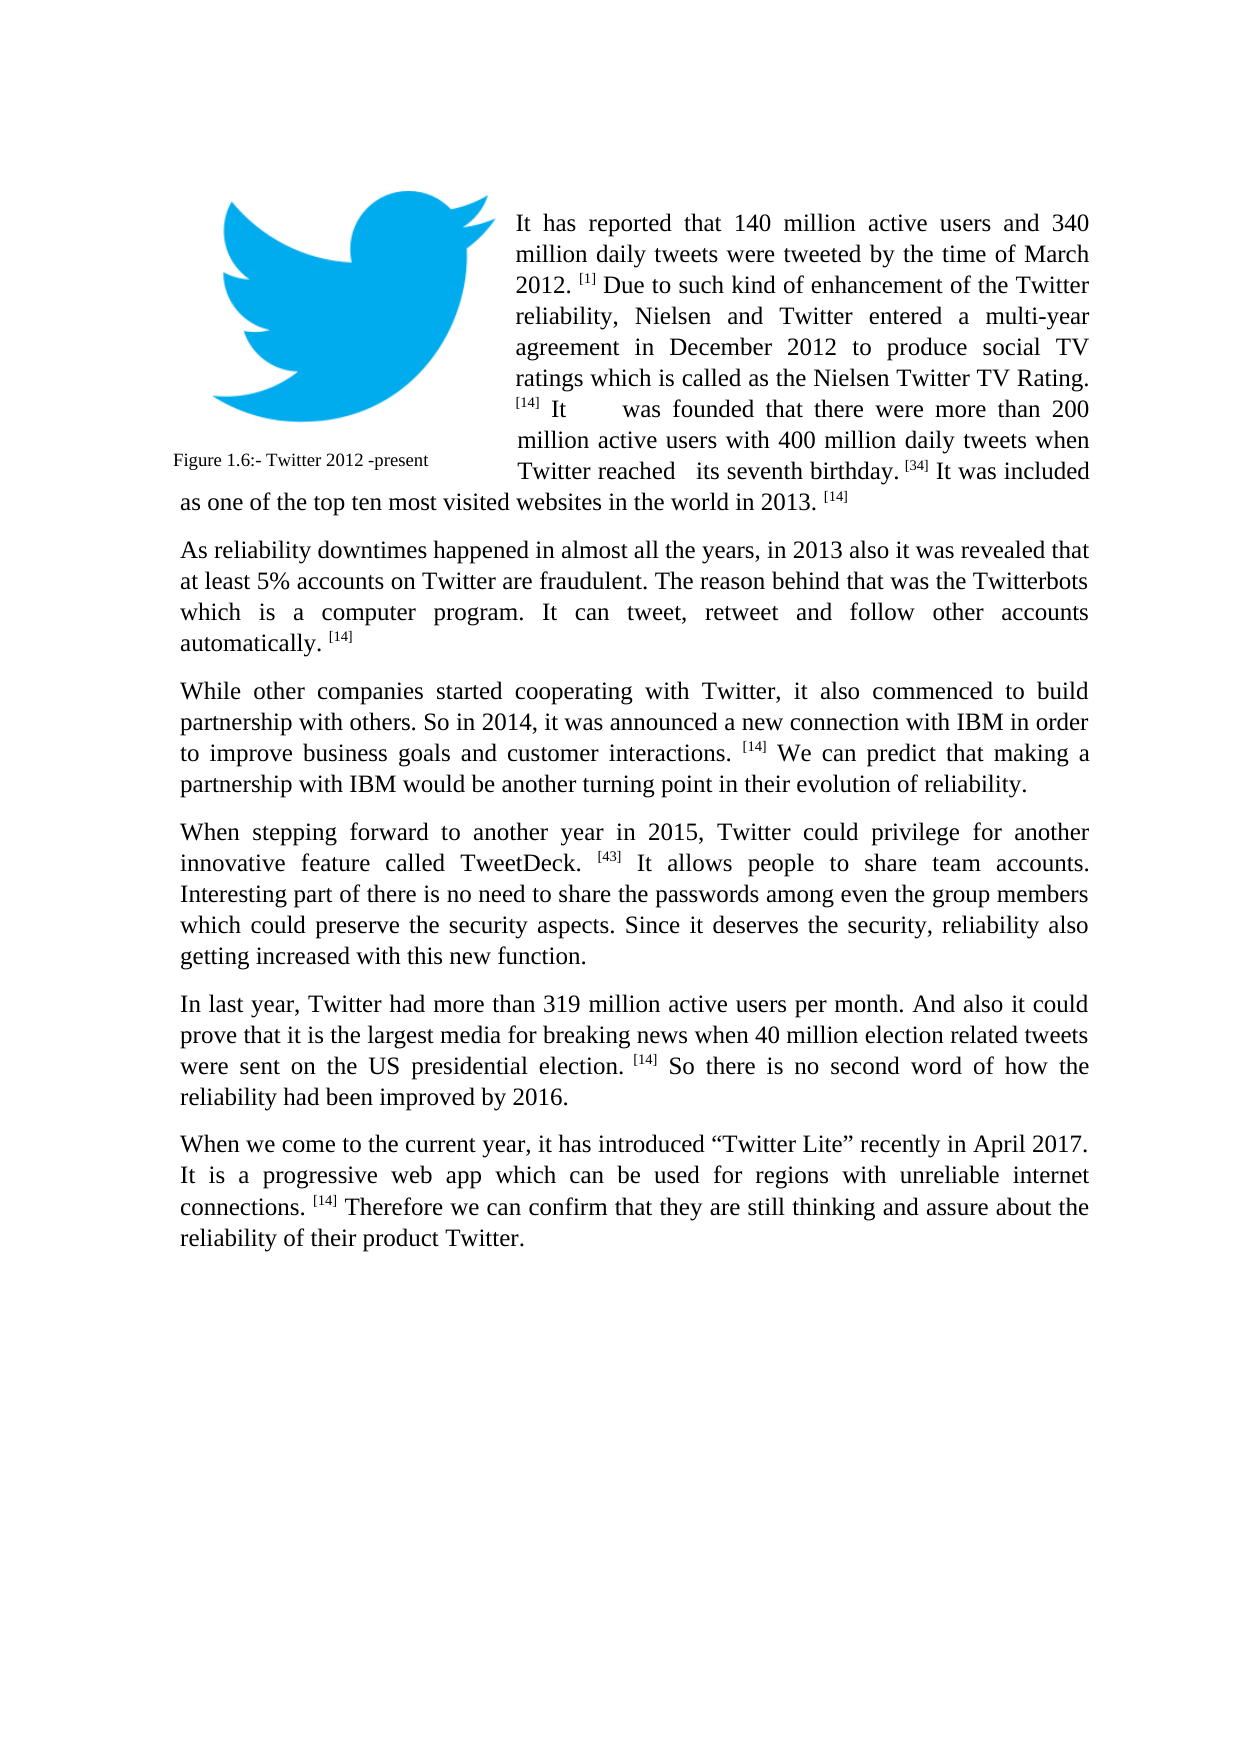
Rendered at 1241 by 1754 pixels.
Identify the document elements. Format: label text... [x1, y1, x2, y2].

text As reliability downtimes happened in almost all the years, in 2013 also it was revealed that at least 5% accounts on Twitter are fraudulent. The reason behind that was the Twitterbots which is a computer program. It can tweet, retweet and follow other accounts automatically. [14] [180, 535, 1090, 657]
picture [212, 191, 497, 423]
text When stepping forward to another year in 2015, Twitter could privilege for another innovative feature called TweetDeck. [43] It allows people to share team accounts. Interesting part of there is no need to share the passwords among even the group members which could preserve the security aspects. Since it deserves the security, reliability also getting increased with this new function. [180, 817, 1090, 970]
text When we come to the current year, it has introduced “Twitter Lite” recently in April 2017. It is a progressive web app which can be used for regions with unreliable internet connections. [14] Therefore we can confirm that they are still thinking and assure about the reliability of their product Twitter. [180, 1129, 1090, 1251]
text It has reported that 140 million active users and 340 million daily tweets were tweeted by the time of March 2012. [1] Due to such kind of enhancement of the Twitter reliability, Nielsen and Twitter entered a multi-year agreement in December 2012 to produce social TV ratings which is called as the Nielsen Twitter TV Rating. [14] It was founded that there were more than 200 million active users with 400 million daily tweets when Twitter reached its seventh birthday. [34] It was included as one of the top ten most visited websites in the world in 2013. [14] [180, 208, 1090, 516]
text While other companies started cooperating with Twitter, it also commenced to build partnership with others. So in 2014, it was announced a new connection with IBM in order to improve business goals and customer interactions. [14] We can predict that making a partnership with IBM would be another turning point in their evolution of reliability. [180, 676, 1090, 798]
text In last year, Twitter had more than 319 million active users per month. And also it could prove that it is the largest media for breaking news when 40 million election related tweets were sent on the US presidential election. [14] So there is no second word of how the reliability had been improved by 2016. [180, 989, 1090, 1111]
